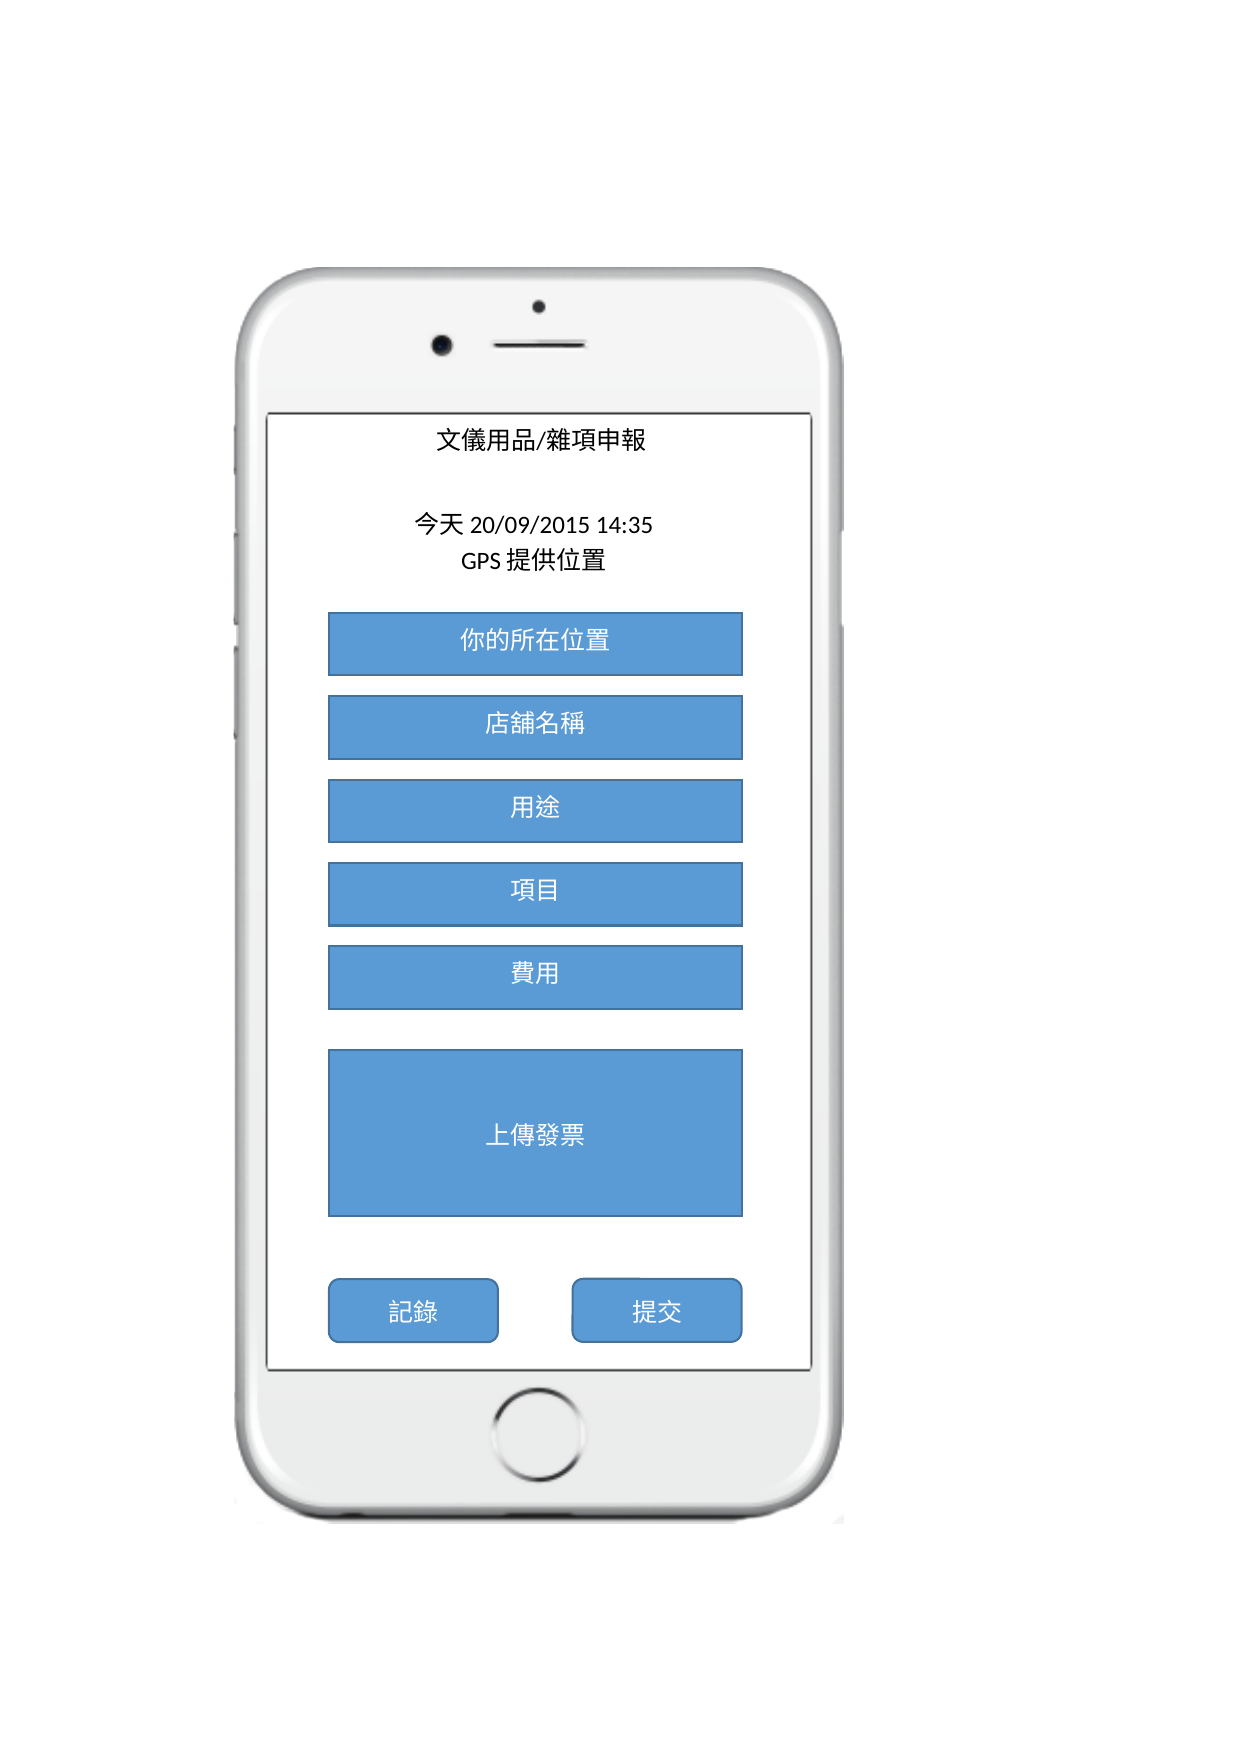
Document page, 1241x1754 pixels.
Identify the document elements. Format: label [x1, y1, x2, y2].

picture [233, 267, 844, 1524]
